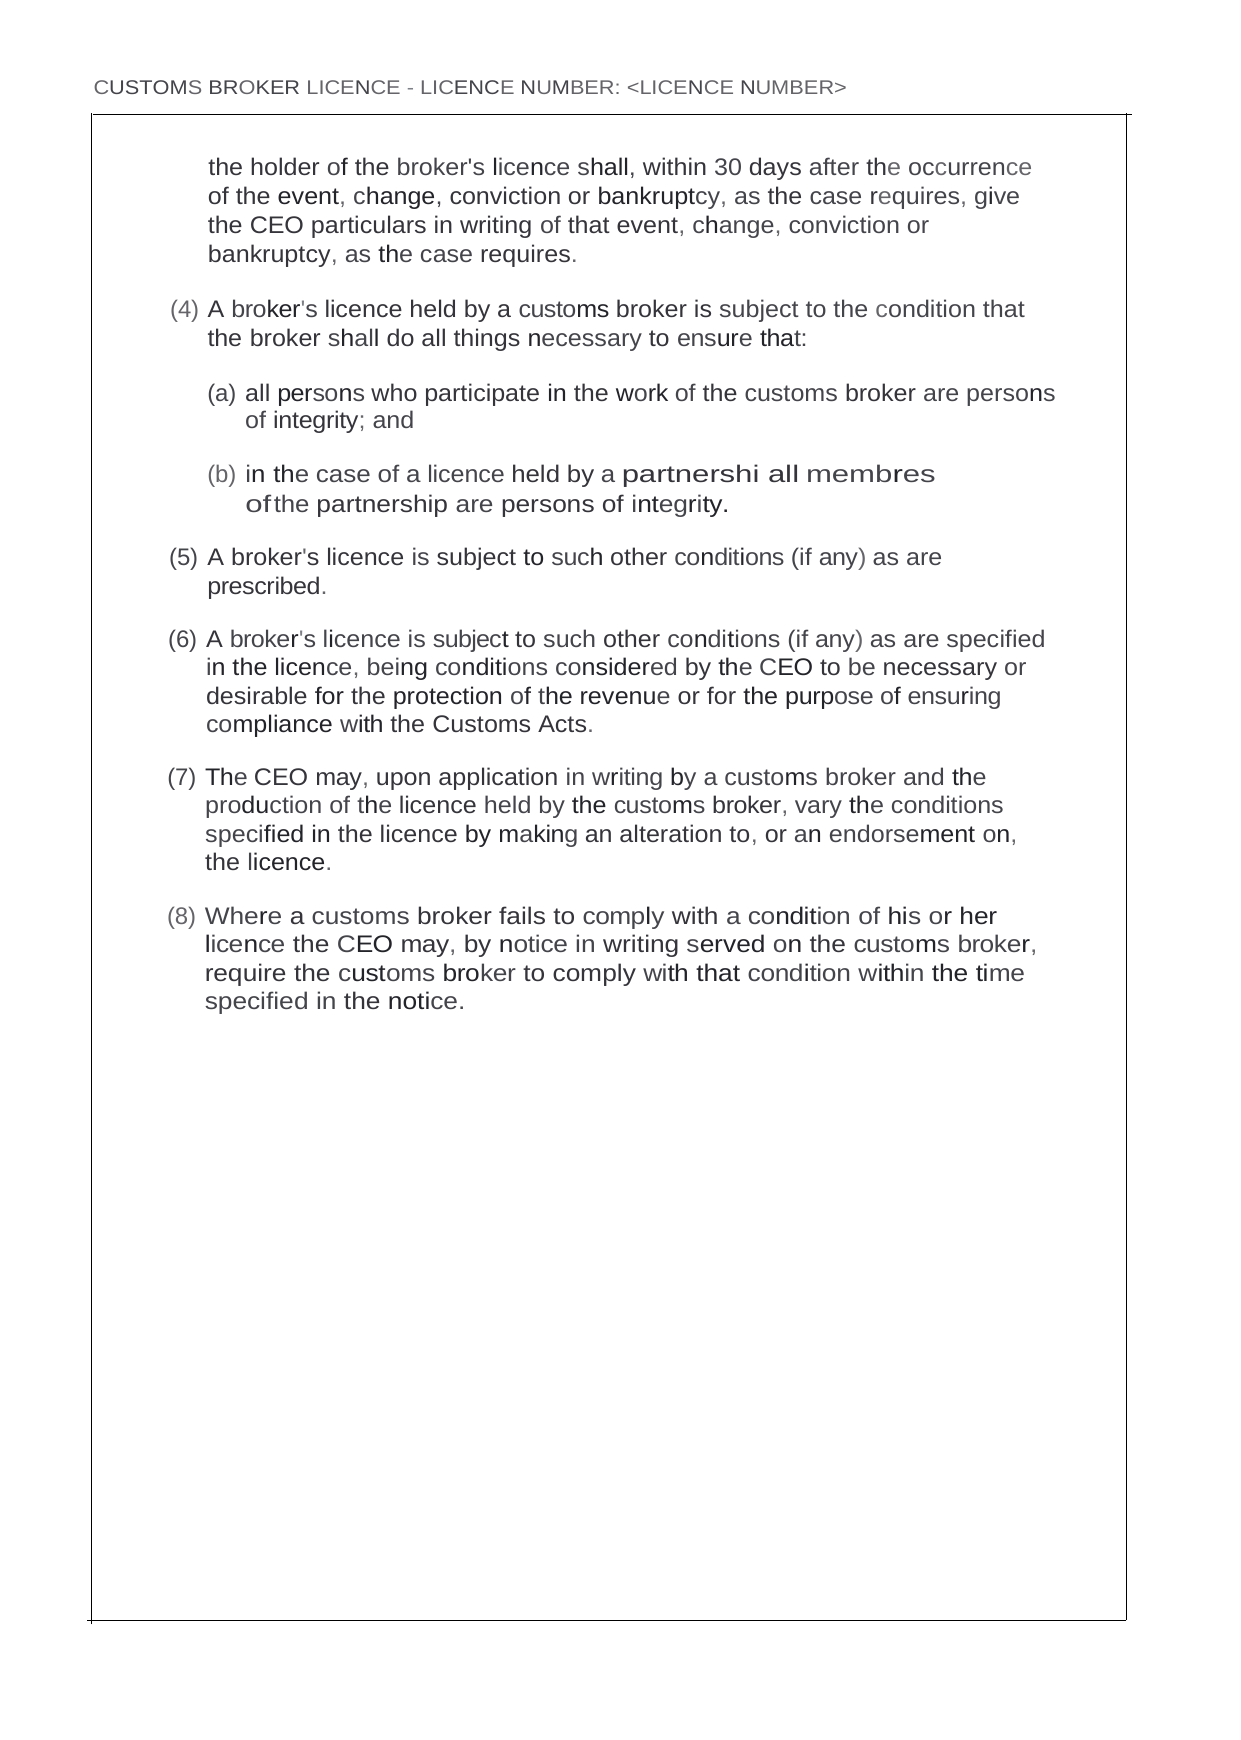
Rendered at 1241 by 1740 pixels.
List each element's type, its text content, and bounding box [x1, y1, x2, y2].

list A broker's licence is subject to such other conditions (if any) as are specified in the licence, being conditions considered by the CEO to be necessary or desirable for the protection of the revenue or for the purpose of ensuring compliance with the Customs Acts. [168, 625, 1054, 738]
list in the case of a licence held by a partnershi all membres ofthe partnership are persons of integrity. [207, 460, 974, 517]
text the holder of the broker's licence shall, within 30 days after the occurrence of the event, change, conviction or bankruptcy, as the case requires, give the CEO particulars in writing of that event, change, conviction or bankruptcy, as the case requires. [208, 153, 1053, 267]
list A broker's licence is subject to such other conditions (if any) as are prescribed. [169, 543, 950, 599]
text CUSTOMS BROKER LICENCE - LICENCE NUMBER: <LICENCE NUMBER> [93, 76, 1069, 98]
list Where a customs broker fails to comply with a condition of his or her licence the CEO may, by notice in writing served on the customs broker, require the customs broker to comply with that condition within the time specified in the notice. [167, 902, 1049, 1015]
list A broker's licence held by a customs broker is subject to the condition that the broker shall do all things necessary to ensure that: [170, 295, 1032, 352]
list The CEO may, upon application in writing by a customs broker and the production of the licence held by the customs broker, vary the conditions specified in the licence by making an alteration to, or an endorsement on, the licence. [167, 763, 1019, 876]
list all persons who participate in the work of the customs broker are persons of integrity; and [207, 378, 1059, 434]
